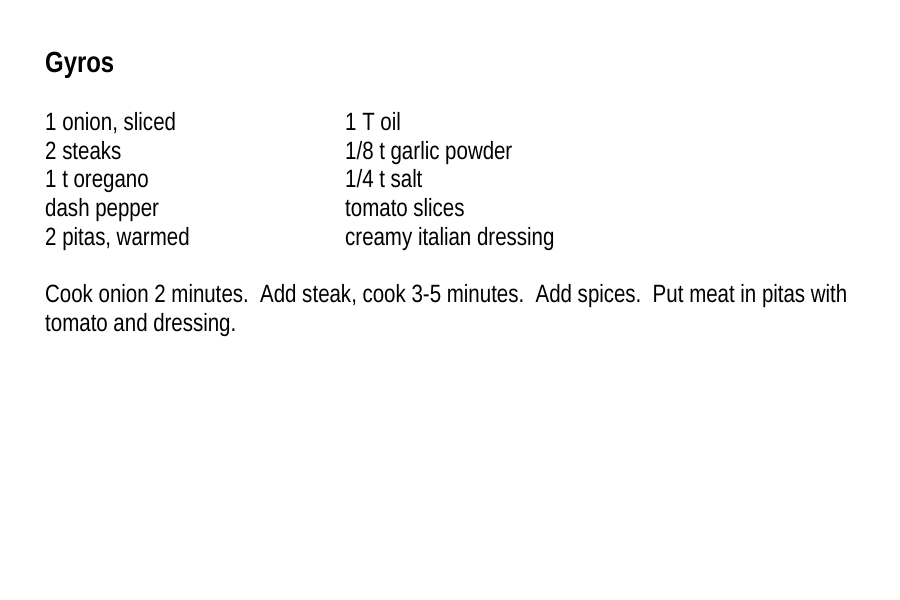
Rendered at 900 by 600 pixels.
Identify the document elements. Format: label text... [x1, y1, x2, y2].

text Cook onion 2 minutes. Add steak, cook 3-5 minutes. Add spices. Put meat in pitas with tomato and dressing. [45, 279, 855, 336]
text dash pepper tomato slices [45, 193, 855, 222]
text 2 pitas, warmed creamy italian dressing [45, 222, 855, 250]
text 1 t oregano 1/4 t salt [45, 164, 855, 193]
text Gyros [45, 45, 855, 78]
text 2 steaks 1/8 t garlic powder [45, 136, 855, 164]
text 1 onion, sliced 1 T oil [45, 107, 855, 136]
